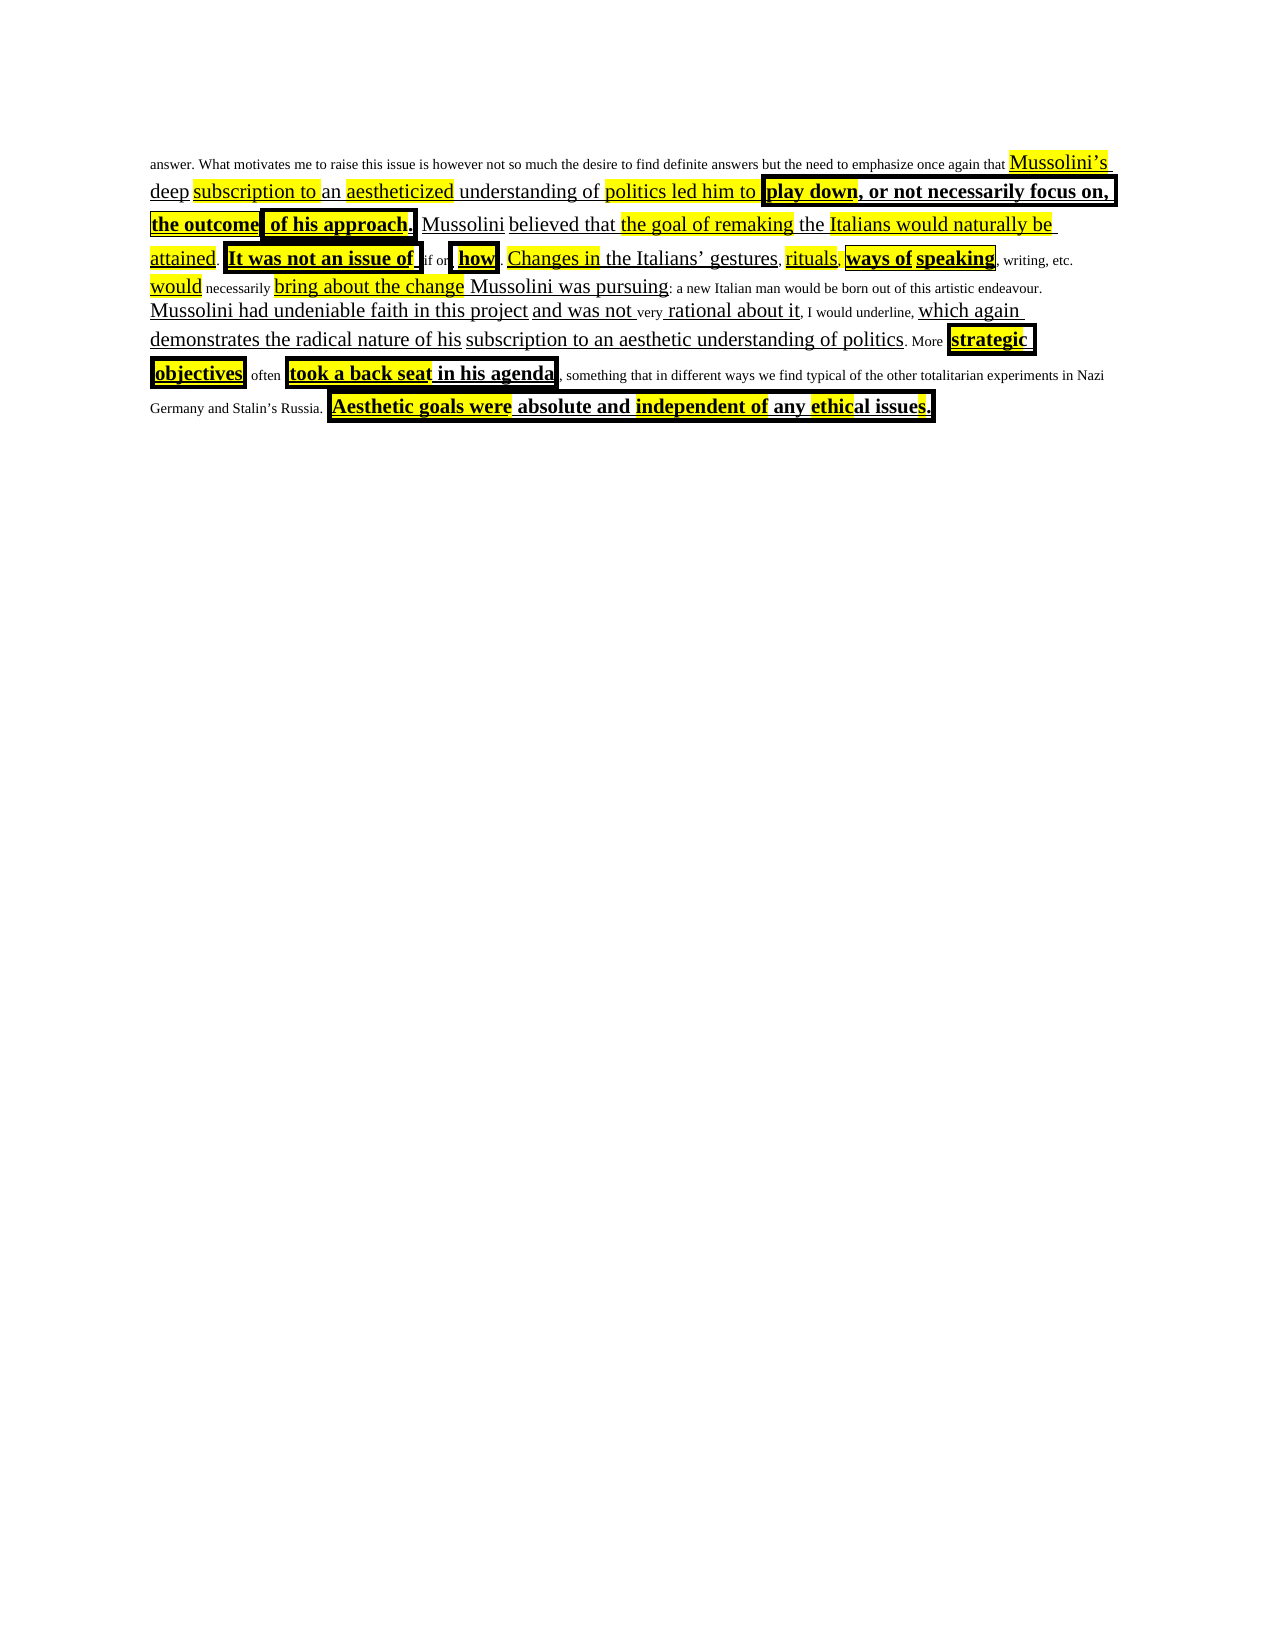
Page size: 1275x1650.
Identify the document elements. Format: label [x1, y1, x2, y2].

text [150, 150, 1125, 423]
